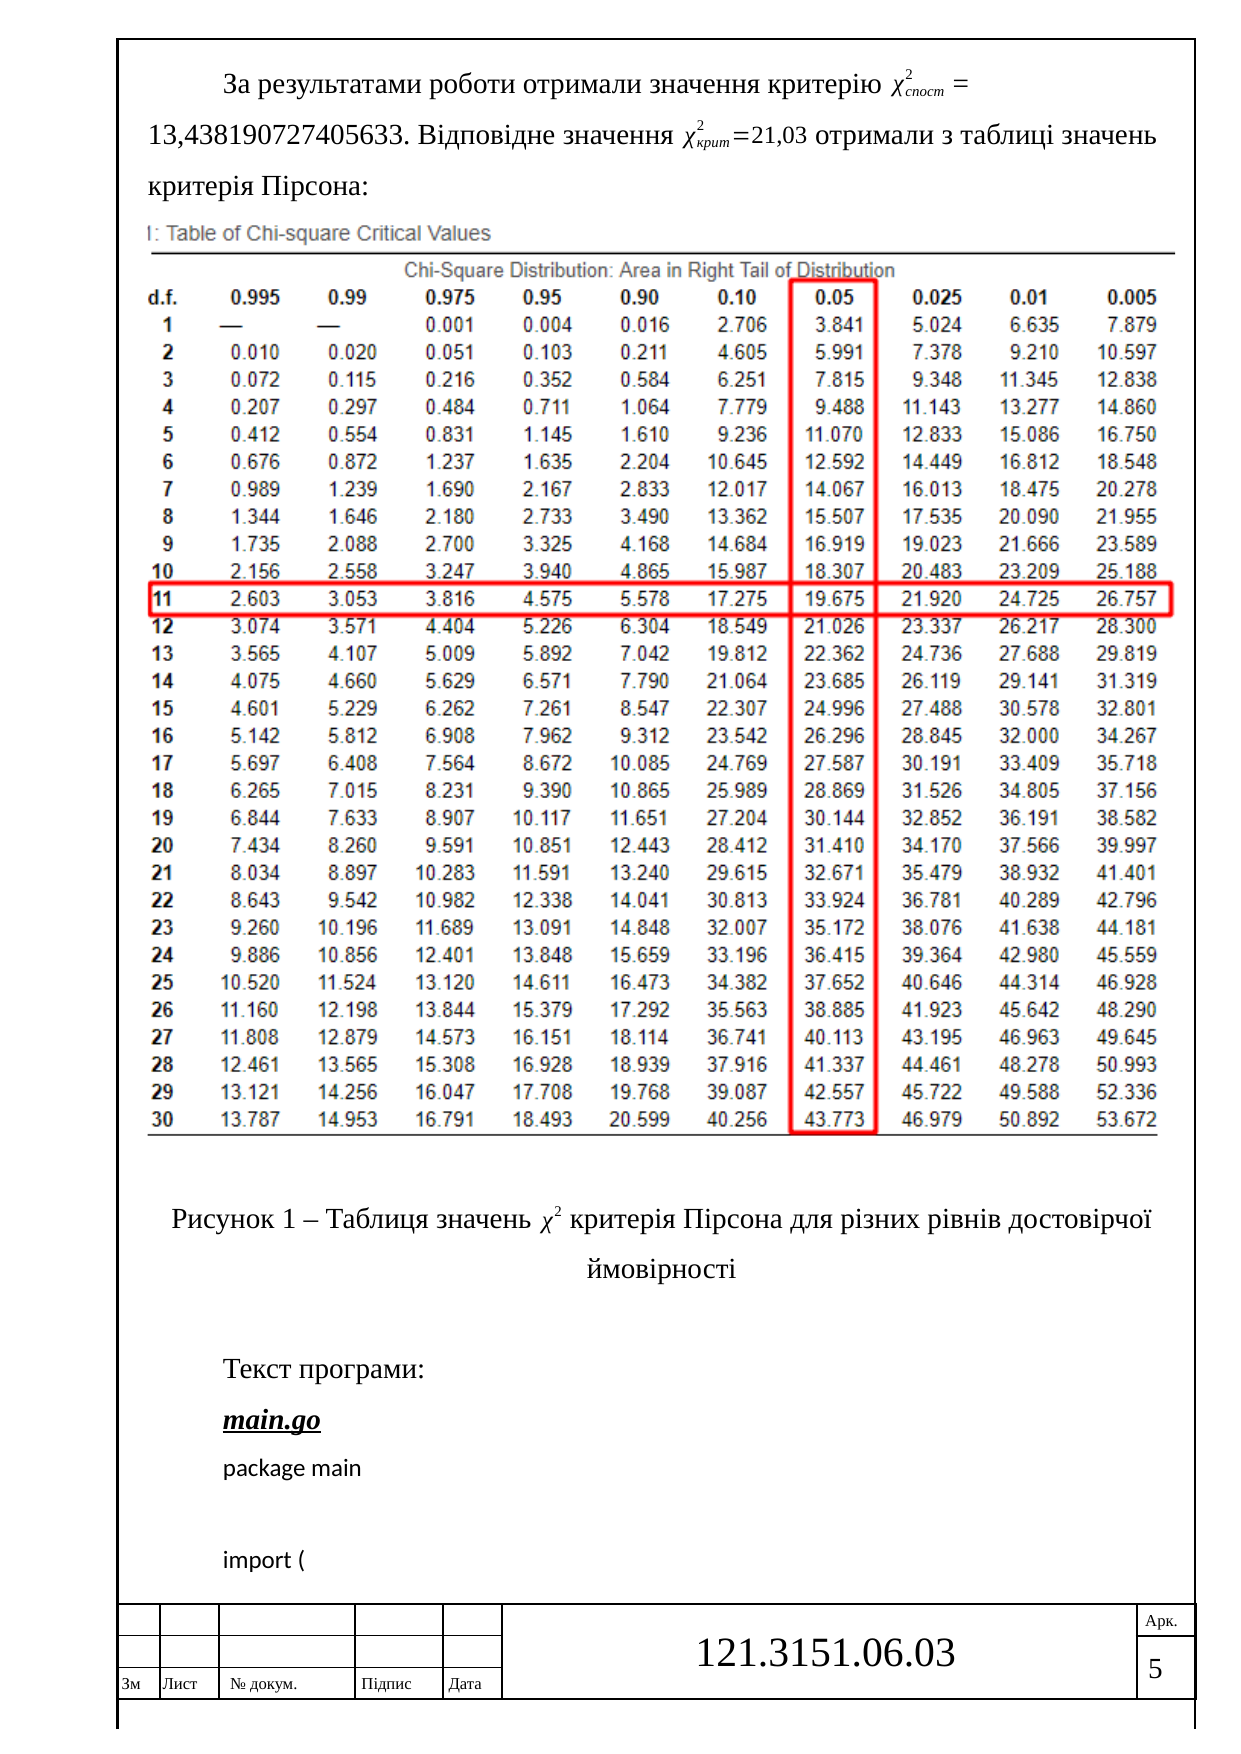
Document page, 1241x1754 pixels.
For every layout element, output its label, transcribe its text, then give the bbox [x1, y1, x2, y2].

text main.go [148, 1402, 1175, 1436]
text Рисунок 1 – Таблиця значень критерія Пірсона для різних рівнів достовірчої ймовірності [148, 1201, 1175, 1284]
picture [147, 218, 1176, 1139]
text За результатами роботи отримали значення критерію = 13,438190727405633. Відповідне значення отримали з таблиці значень критерія Пірсона: [148, 65, 1175, 202]
text import ( [148, 1544, 1175, 1574]
text package main [148, 1452, 1175, 1483]
text Текст програми: [148, 1352, 1175, 1385]
